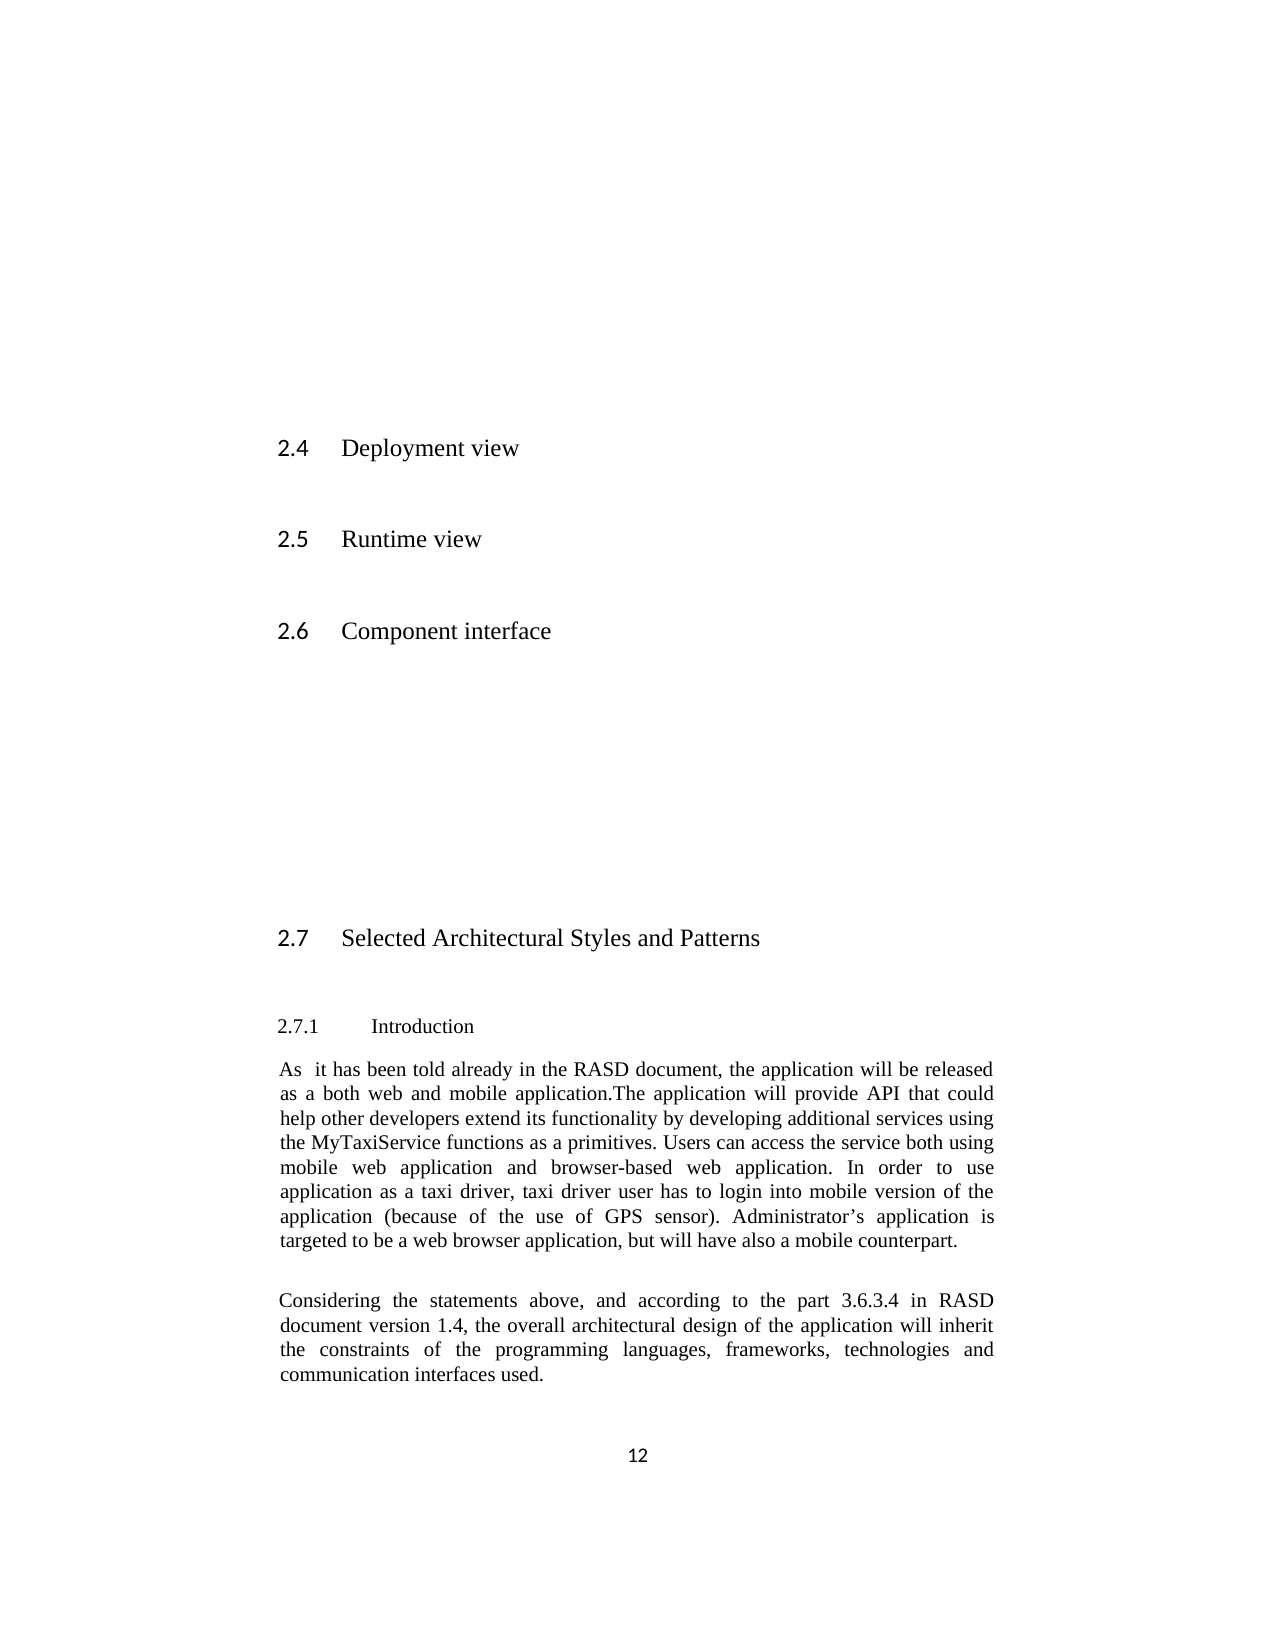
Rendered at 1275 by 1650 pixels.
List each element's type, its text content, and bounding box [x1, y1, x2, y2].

text Considering the statements above, and according to the part 3.6.3.4 in RASD document version 1.4, the overall architectural design of the application will inherit the constraints of the programming languages, frameworks, technologies and communication interfaces used. [279, 1288, 995, 1386]
subtitle Deployment view [277, 432, 1127, 462]
subtitle Component interface [277, 615, 1127, 646]
subtitle Selected Architectural Styles and Patterns [277, 922, 1127, 953]
subtitle Runtime view [277, 523, 1127, 554]
text As it has been told already in the RASD document, the application will be released as a both web and mobile application.The application will provide API that could help other developers extend its functionality by developing additional services using the MyTaxiService functions as a primitives. Users can access the service both using mobile web application and browser-based web application. In order to use application as a taxi driver, taxi driver user has to login into mobile version of the application (because of the use of GPS sensor). Administrator’s application is targeted to be a web browser application, but will have also a mobile counterpart. [279, 1057, 995, 1252]
text 2.7.1 Introduction [277, 1014, 1127, 1038]
